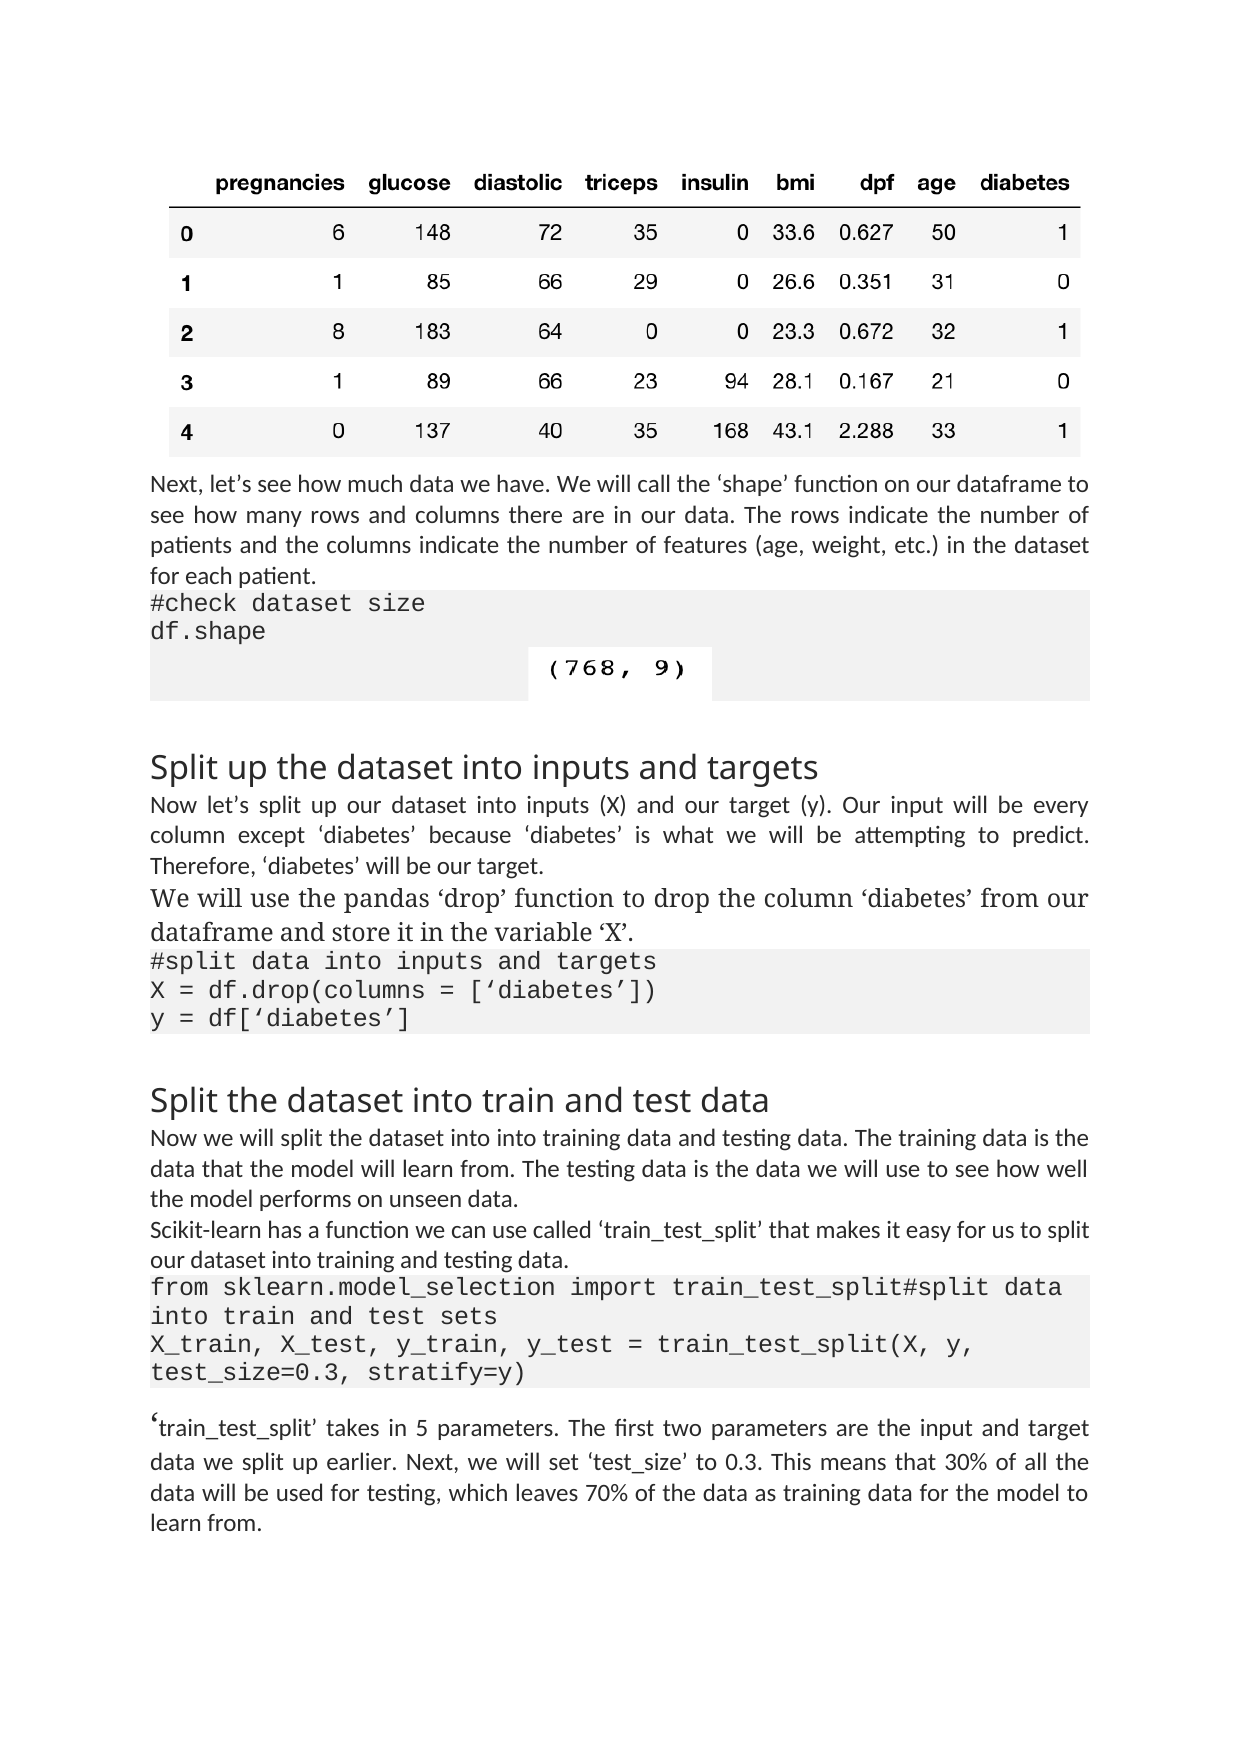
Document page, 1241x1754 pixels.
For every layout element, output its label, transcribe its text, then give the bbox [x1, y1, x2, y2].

text Scikit-learn has a function we can use called ‘train_test_split’ that makes it easy for us to split our dataset into training and testing data. [150, 1214, 1090, 1275]
picture [528, 647, 712, 701]
text #check dataset size df.shape [150, 590, 1090, 647]
text We will use the pandas ‘drop’ function to drop the column ‘diabetes’ from our dataframe and store it in the variable ‘X’. [150, 881, 1090, 949]
text Now we will split the dataset into into training data and testing data. The training data is the data that the model will learn from. The testing data is the data we will use to see how well the model performs on unseen data. [150, 1122, 1090, 1214]
picture [150, 150, 1091, 469]
subtitle Split up the dataset into inputs and targets [150, 744, 1090, 789]
text Next, let’s see how much data we have. We will call the ‘shape’ function on our dataframe to see how many rows and columns there are in our data. The rows indicate the number of patients and the columns indicate the number of features (age, weight, etc.) in the dataset for each patient. [150, 469, 1090, 590]
text #split data into inputs and targets X = df.drop(columns = [‘diabetes’]) y = df[‘diabetes’] [150, 949, 1090, 1034]
text ‘train_test_split’ takes in 5 parameters. The first two parameters are the input and target data we split up earlier. Next, we will set ‘test_size’ to 0.3. This means that 30% of all the data will be used for testing, which leaves 70% of the data as training data for the model to learn from. [150, 1401, 1090, 1538]
subtitle Split the dataset into train and test data [150, 1077, 1090, 1122]
text from sklearn.model_selection import train_test_split#split data into train and test sets X_train, X_test, y_train, y_test = train_test_split(X, y, test_size=0.3, stratify=y) [150, 1275, 1090, 1388]
text Now let’s split up our dataset into inputs (X) and our target (y). Our input will be every column except ‘diabetes’ because ‘diabetes’ is what we will be attempting to predict. Therefore, ‘diabetes’ will be our target. [150, 789, 1090, 881]
